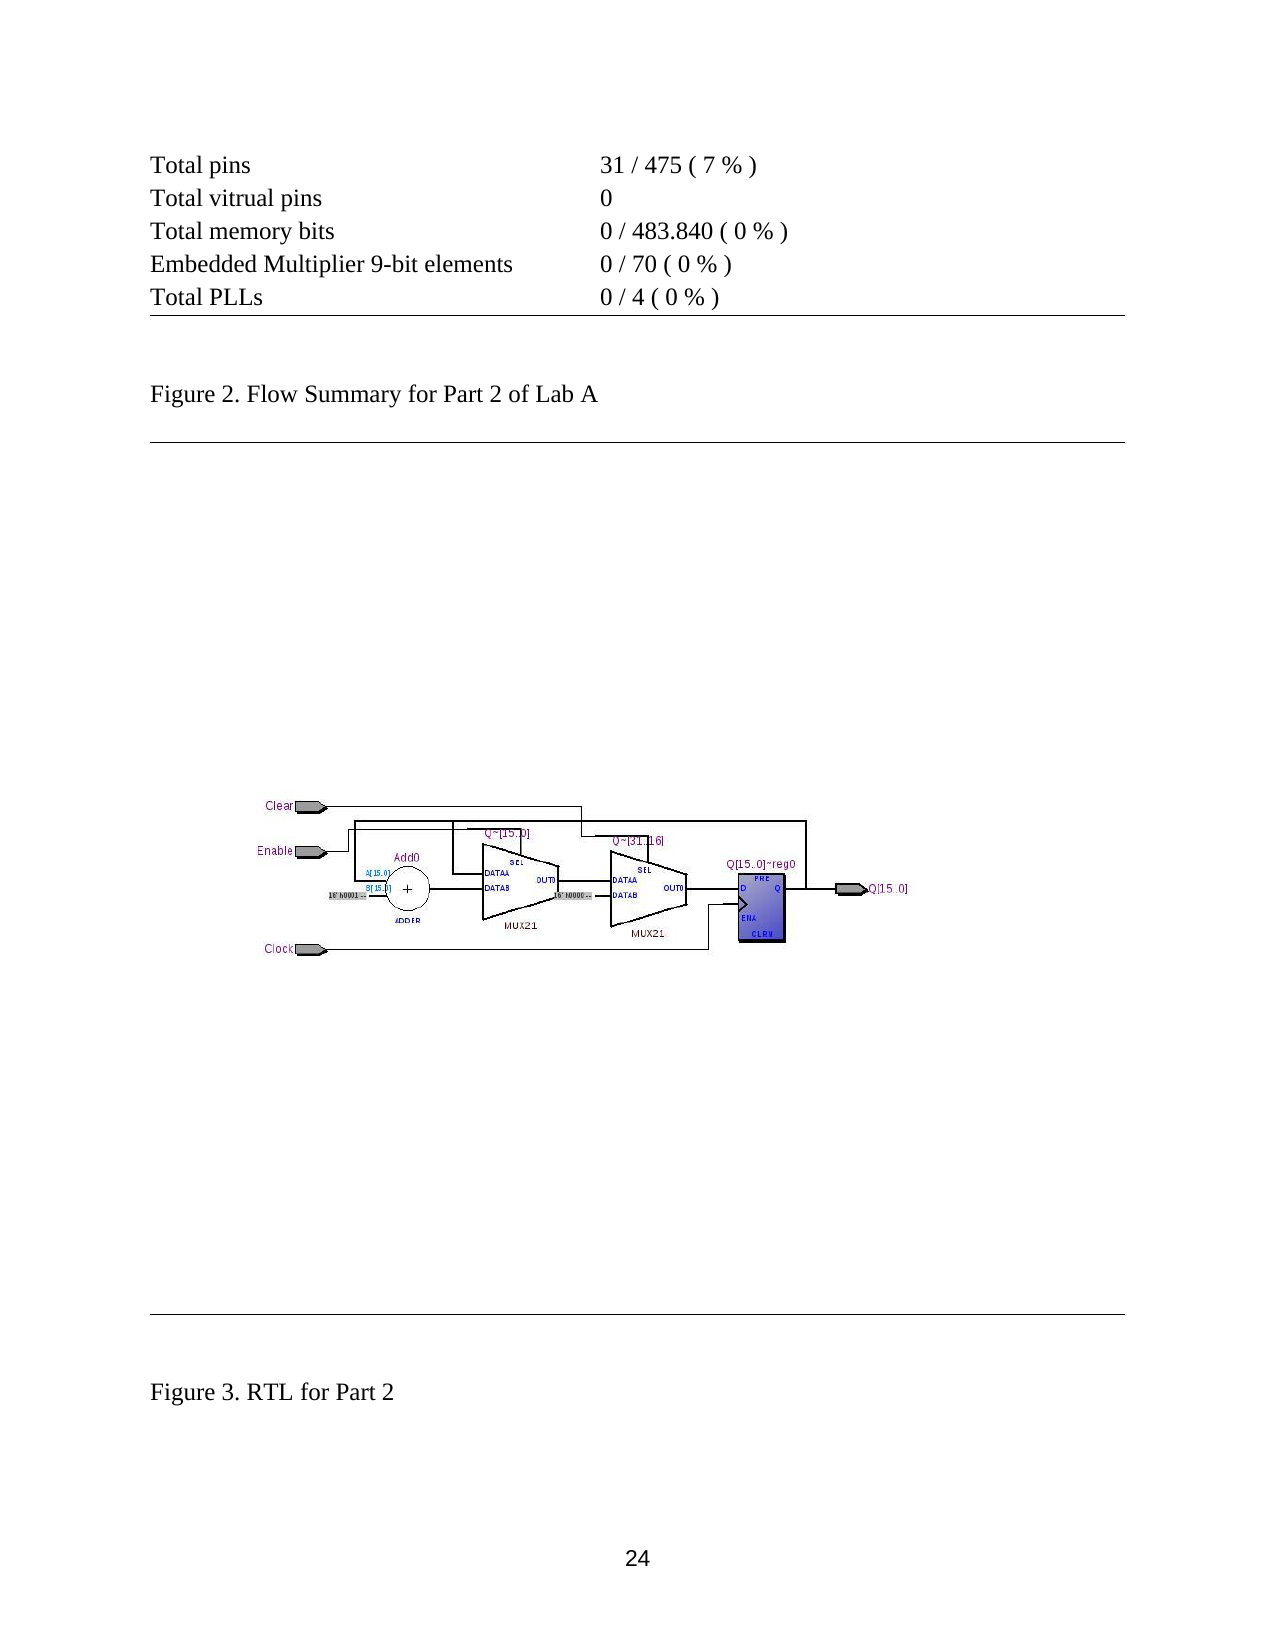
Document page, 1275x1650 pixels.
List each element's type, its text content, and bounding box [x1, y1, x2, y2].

text Total pins 31 / 475 ( 7 % ) [150, 150, 1125, 179]
picture [150, 505, 1125, 1310]
text Embedded Multiplier 9-bit elements 0 / 70 ( 0 % ) [150, 249, 1125, 278]
text Figure 2. Flow Summary for Part 2 of Lab A [150, 379, 1125, 407]
text Total PLLs 0 / 4 ( 0 % ) [150, 282, 1125, 311]
text Total memory bits 0 / 483.840 ( 0 % ) [150, 216, 1125, 245]
text Total vitrual pins 0 [150, 183, 1125, 212]
text Figure 3. RTL for Part 2 [150, 1377, 1125, 1406]
